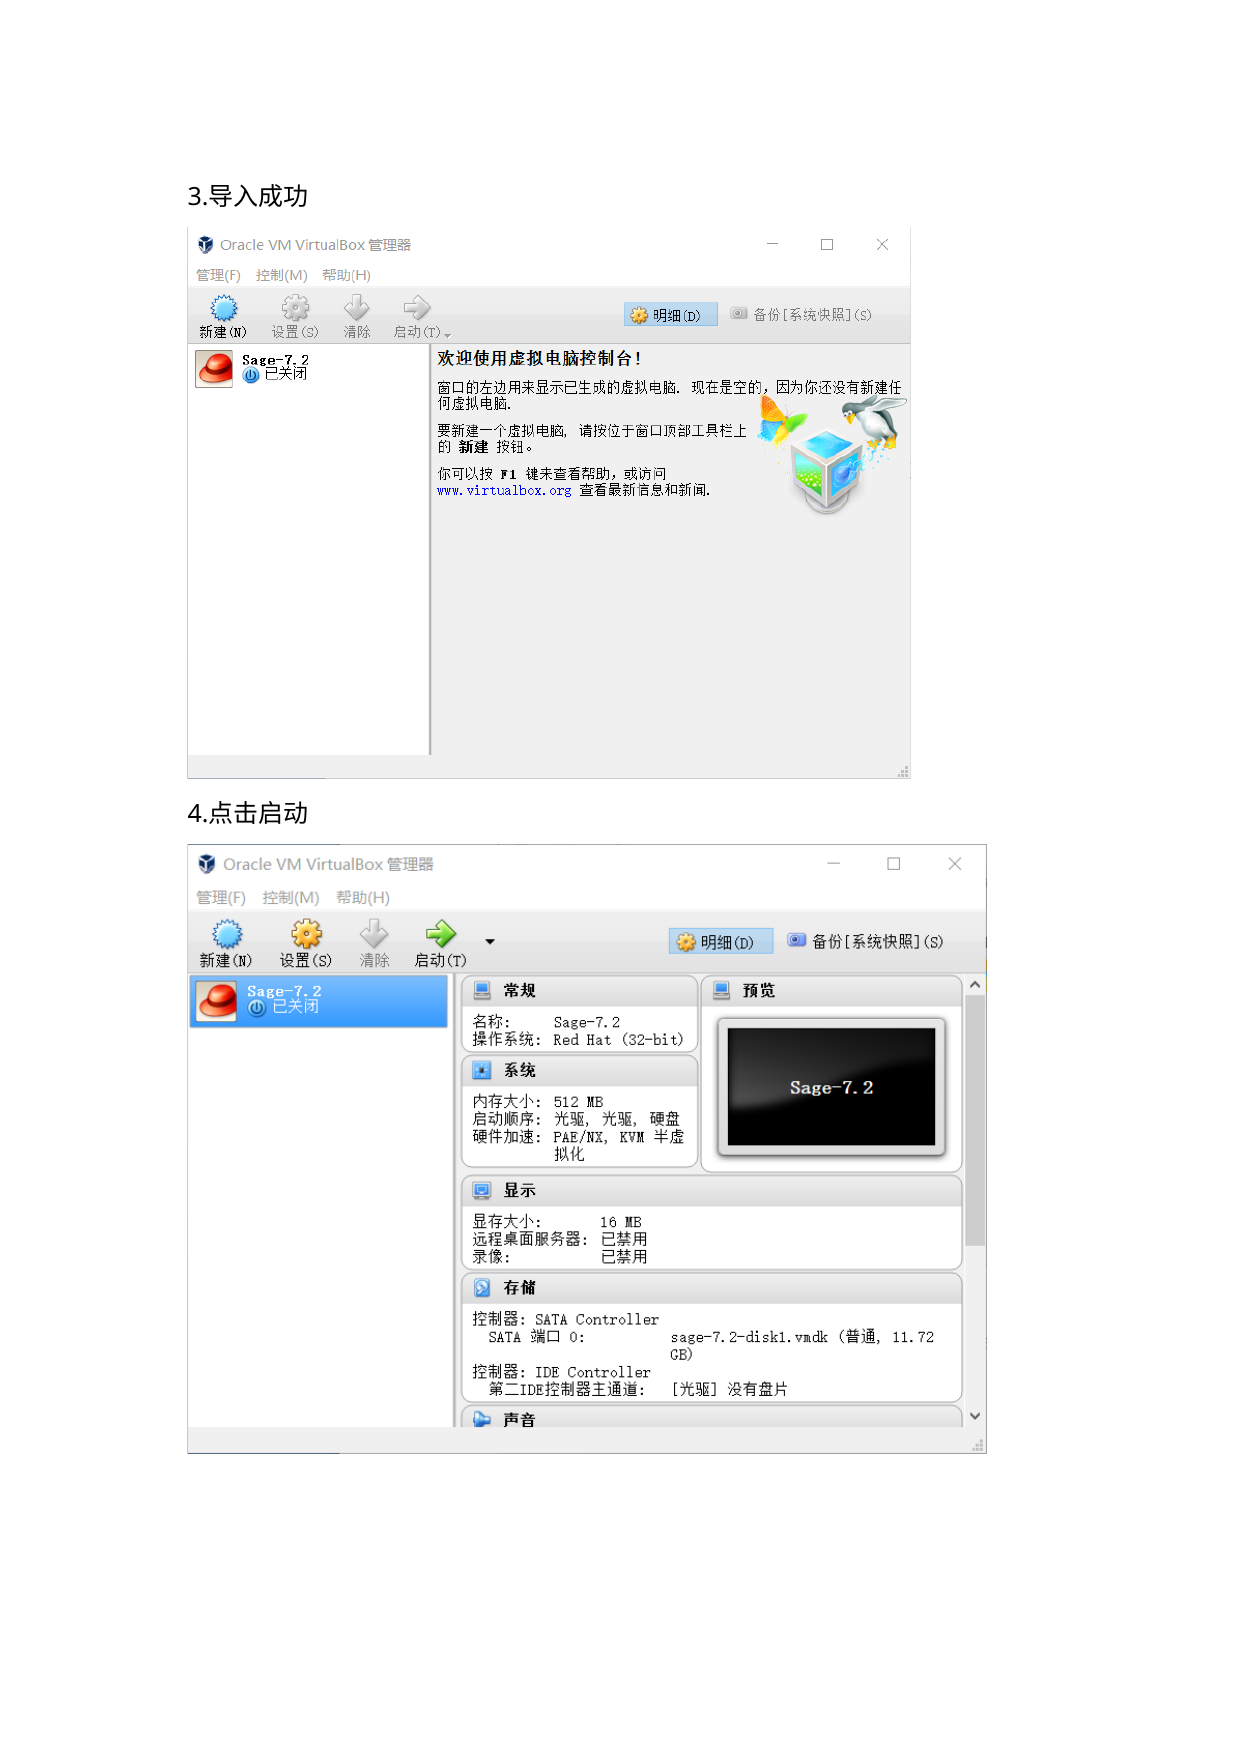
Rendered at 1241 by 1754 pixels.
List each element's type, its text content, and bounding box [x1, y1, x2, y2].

text 3.导入成功 [187, 162, 1053, 227]
text 4.点击启动 [187, 779, 1053, 844]
picture [187, 844, 987, 1454]
picture [187, 227, 911, 779]
